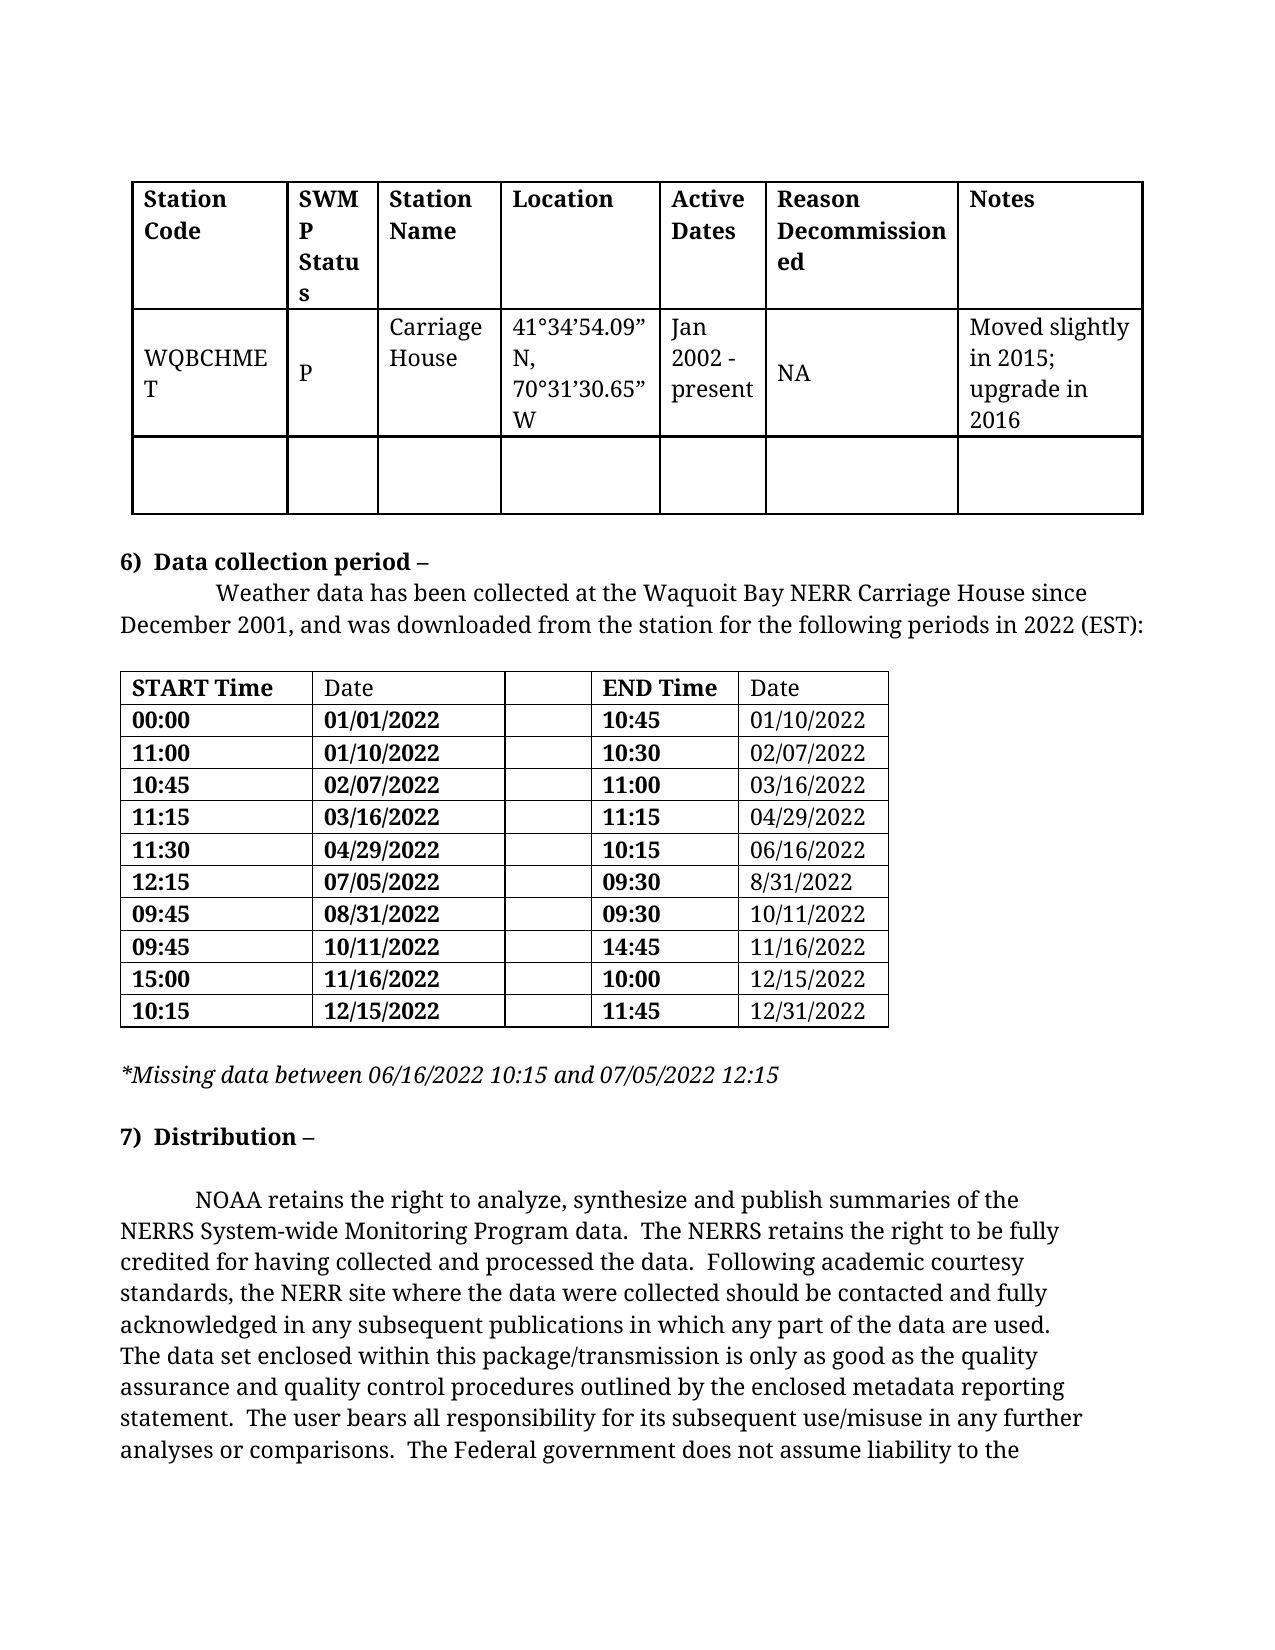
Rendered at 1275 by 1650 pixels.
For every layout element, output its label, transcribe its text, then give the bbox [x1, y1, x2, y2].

table_cell P [289, 310, 377, 435]
table_cell 01/10/2022 [313, 737, 504, 768]
table_cell [506, 898, 591, 929]
table_cell 03/16/2022 [739, 769, 888, 800]
table_header Date [313, 672, 504, 703]
table_header [506, 672, 591, 703]
table_cell [506, 931, 591, 962]
table_cell 01/10/2022 [739, 705, 888, 736]
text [120, 1184, 1099, 1465]
table_cell 10:15 [592, 834, 738, 865]
table_cell [506, 963, 591, 994]
table_cell [506, 801, 591, 833]
table_cell [506, 866, 591, 897]
table_cell 00:00 [121, 705, 312, 736]
table_header Station Name [379, 183, 500, 308]
table_cell Jan 2002 - present [661, 310, 765, 435]
table_header END Time [592, 672, 738, 703]
table_cell [506, 737, 591, 768]
table_cell [502, 438, 659, 513]
table_cell [506, 769, 591, 800]
table_cell [661, 438, 765, 513]
table_cell Moved slightly in 2015; upgrade in 2016 [959, 310, 1141, 435]
table_header Reason Decommissioned [767, 183, 957, 308]
table_cell 11:15 [121, 801, 312, 833]
table_cell 10:30 [592, 737, 738, 768]
table_cell 09:45 [121, 931, 312, 962]
table_cell [134, 438, 286, 513]
table_cell [379, 438, 500, 513]
table_cell 11:30 [121, 834, 312, 865]
table_cell 03/16/2022 [313, 801, 504, 833]
table_header Active Dates [661, 183, 765, 308]
table_header Date [739, 672, 888, 703]
table_cell 41°34’54.09” N, 70°31’30.65”W [502, 310, 659, 435]
table_cell 02/07/2022 [313, 769, 504, 800]
table_cell 10:15 [121, 995, 312, 1026]
table_cell 11:45 [592, 995, 738, 1026]
table_cell NA [767, 310, 957, 435]
table_cell 11:00 [121, 737, 312, 768]
table_header Location [502, 183, 659, 308]
table_cell 10/11/2022 [739, 898, 888, 929]
table_cell 09:30 [592, 866, 738, 897]
table_cell 12/15/2022 [313, 995, 504, 1026]
table_cell 09:30 [592, 898, 738, 929]
table_cell 08/31/2022 [313, 898, 504, 929]
table_header Station Code [134, 183, 286, 308]
text 6) Data collection period – [120, 546, 1155, 577]
table_cell 02/07/2022 [739, 737, 888, 768]
table_header Notes [959, 183, 1141, 308]
table_cell 11/16/2022 [313, 963, 504, 994]
table_cell 11:15 [592, 801, 738, 833]
table_cell 8/31/2022 [739, 866, 888, 897]
table_cell 01/01/2022 [313, 705, 504, 736]
table_cell 04/29/2022 [313, 834, 504, 865]
table_cell 06/16/2022 [739, 834, 888, 865]
table_cell 09:45 [121, 898, 312, 929]
table_cell [959, 438, 1141, 513]
table_cell Carriage House [379, 310, 500, 435]
table_cell 10:45 [121, 769, 312, 800]
table_cell [767, 438, 957, 513]
text Weather data has been collected at the Waquoit Bay NERR Carriage House since December 2001, and was downloaded from the station for the following periods in 2022 (EST): [120, 577, 1155, 640]
table_cell 11:00 [592, 769, 738, 800]
table_cell [289, 438, 377, 513]
table_cell 10:45 [592, 705, 738, 736]
text *Missing data between 06/16/2022 10:15 and 07/05/2022 12:15 [120, 1059, 1155, 1090]
table_cell 10/11/2022 [313, 931, 504, 962]
table_cell [506, 834, 591, 865]
table_cell 15:00 [121, 963, 312, 994]
table_cell [506, 995, 591, 1026]
table_cell 12/15/2022 [739, 963, 888, 994]
table_cell 12/31/2022 [739, 995, 888, 1026]
table_cell 12:15 [121, 866, 312, 897]
table_cell WQBCHMET [134, 310, 286, 435]
table_cell 14:45 [592, 931, 738, 962]
table_header START Time [121, 672, 312, 703]
table_header SWMP Status [289, 183, 377, 308]
text 7) Distribution – [120, 1121, 1155, 1152]
table_cell [506, 705, 591, 736]
table_cell 10:00 [592, 963, 738, 994]
table_cell 07/05/2022 [313, 866, 504, 897]
table_cell 04/29/2022 [739, 801, 888, 833]
table_cell 11/16/2022 [739, 931, 888, 962]
